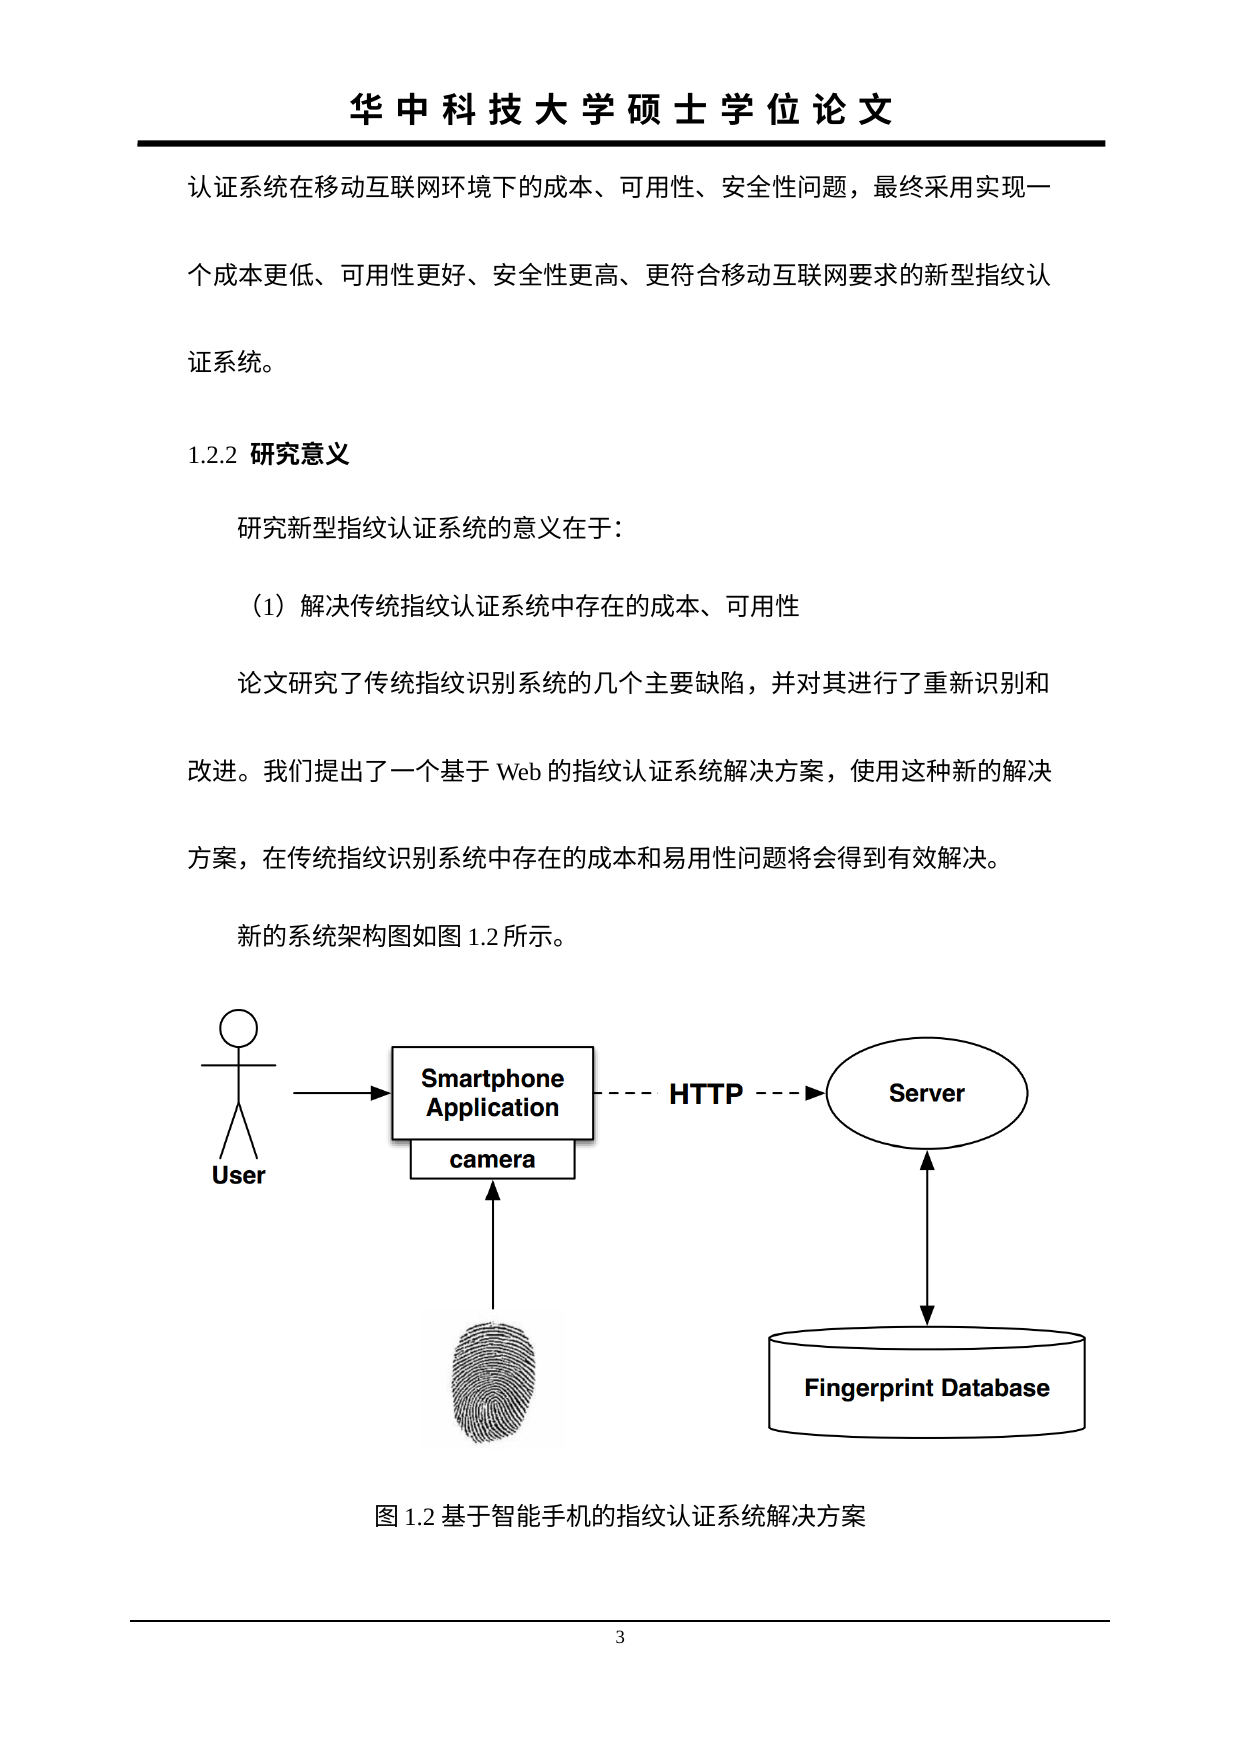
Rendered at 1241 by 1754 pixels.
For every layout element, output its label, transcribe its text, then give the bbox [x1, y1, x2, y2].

picture [187, 996, 1088, 1449]
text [187, 153, 1053, 393]
text 图1.2 基于智能手机的指纹认证系统解决方案 [187, 1482, 1053, 1547]
text 论文研究了传统指纹识别系统的几个主要缺陷，并对其进行了重新识别和改进。我们提出了一个基于Web的指纹认证系统解决方案，使用这种新的解决方案，在传统指纹识别系统中存在的成本和易用性问题将会得到有效解决。 [187, 649, 1053, 889]
text 研究新型指纹认证系统的意义在于： [187, 494, 1053, 559]
text 新的系统架构图如图1.2所示。 [187, 902, 1053, 967]
text 研究意义 [187, 421, 1053, 486]
text （1）解决传统指纹认证系统中存在的成本、可用性 [187, 572, 1053, 637]
